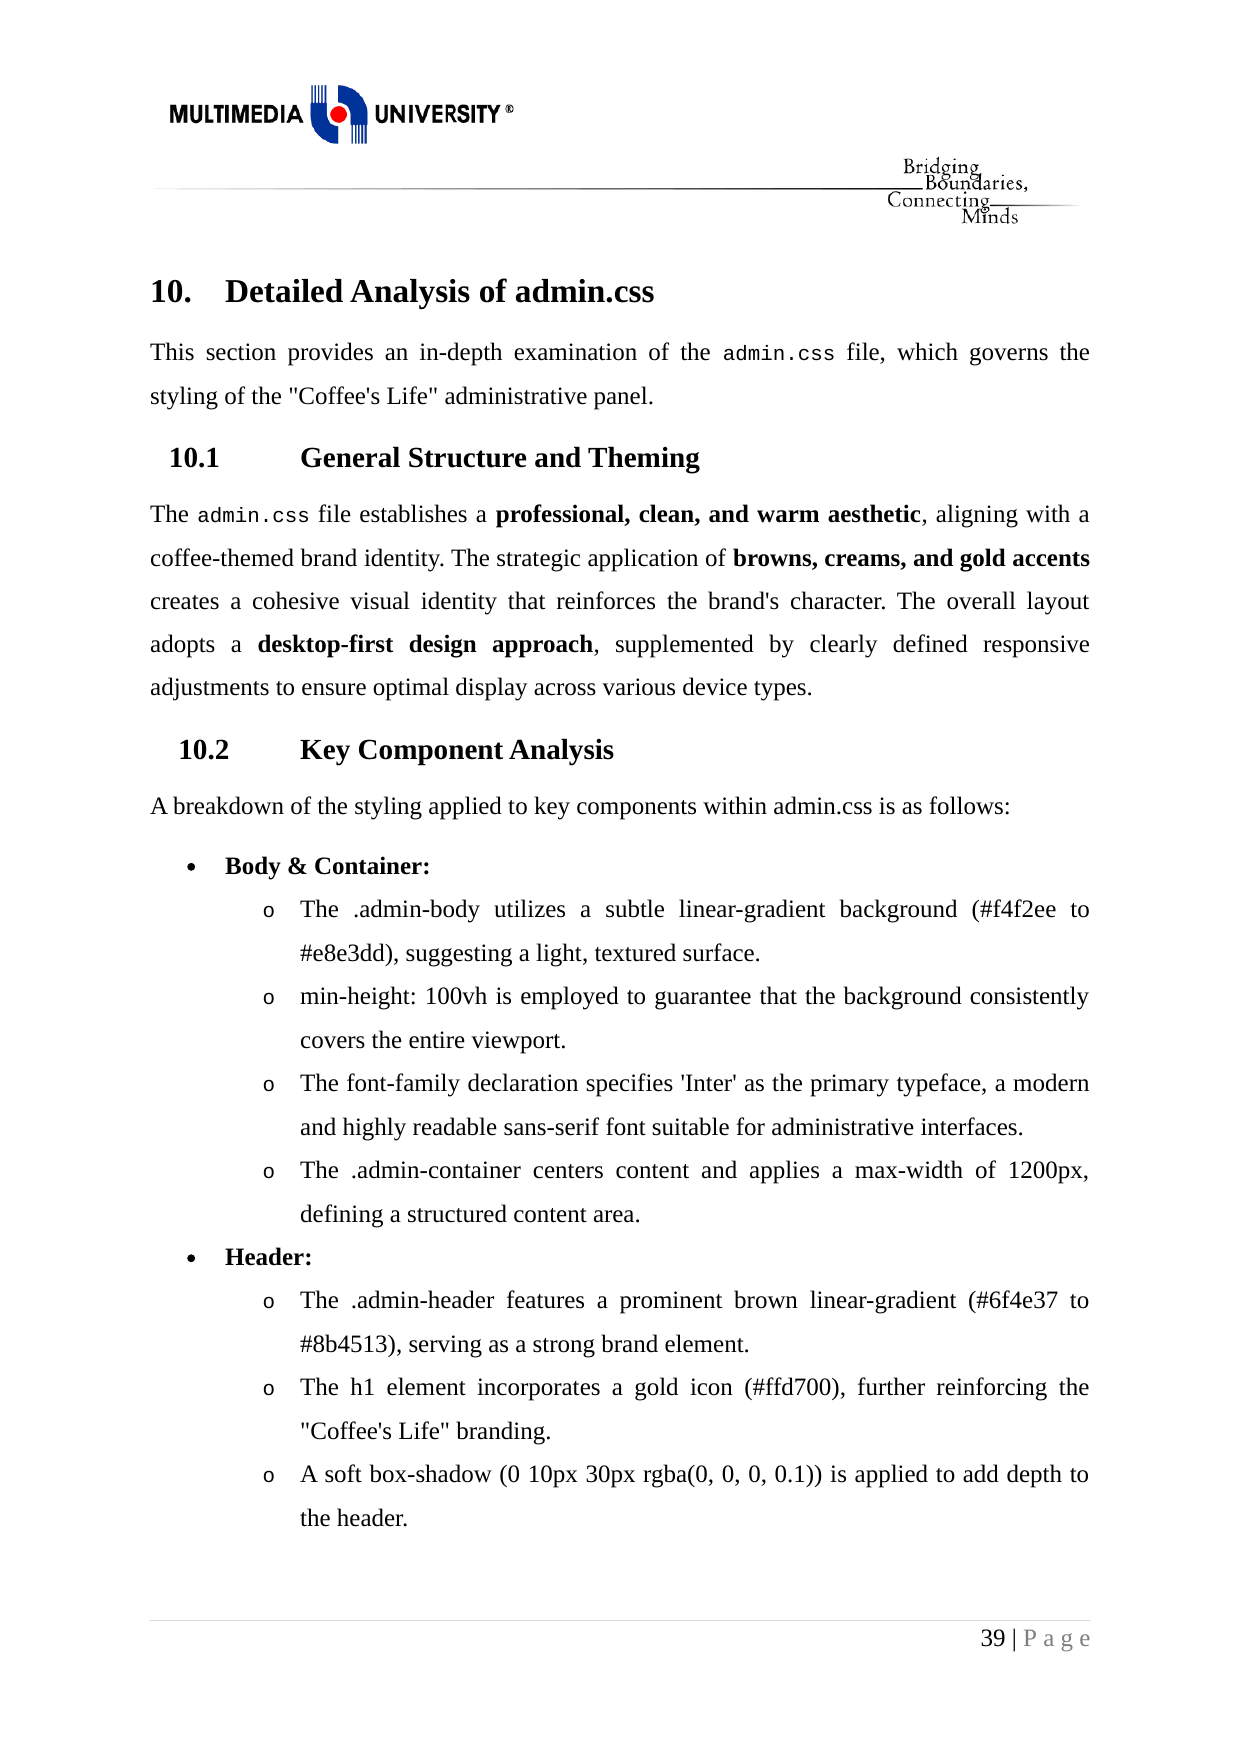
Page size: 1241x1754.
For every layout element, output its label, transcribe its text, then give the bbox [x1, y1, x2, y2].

list The .admin-header features a prominent brown linear-gradient (#6f4e37 to #8b4513), serving as a strong brand element. [262, 1285, 1090, 1358]
list Header: [187, 1242, 1090, 1271]
list The .admin-container centers content and applies a max-width of 1200px, defining a structured content area. [262, 1155, 1090, 1228]
list The .admin-body utilizes a subtle linear-gradient background (#f4f2ee to #e8e3dd), suggesting a light, textured surface. [262, 894, 1090, 967]
subtitle Detailed Analysis of admin.css [150, 271, 1090, 309]
subtitle Key Component Analysis [178, 732, 1090, 766]
picture [150, 73, 1091, 234]
text This section provides an in-depth examination of the admin.css file, which governs the styling of the "Coffee's Life" administrative panel. [150, 337, 1090, 409]
subtitle General Structure and Theming [169, 441, 1090, 474]
list min-height: 100vh is employed to guarantee that the background consistently covers the entire viewport. [262, 981, 1090, 1054]
list The h1 element incorporates a gold icon (#ffd700), further reinforcing the "Coffee's Life" branding. [262, 1372, 1090, 1445]
text The admin.css file establishes a professional, clean, and warm aesthetic, aligning with a coffee-themed brand identity. The strategic application of browns, creams, and gold accents creates a cohesive visual identity that reinforces the brand's character. The overall layout adopts a desktop-first design approach, supplemented by clearly defined responsive adjustments to ensure optimal display across various device types. [150, 499, 1090, 701]
text A breakdown of the styling applied to key components within admin.css is as follows: [150, 791, 1090, 820]
list Body & Container: [187, 851, 1090, 879]
list A soft box-shadow (0 10px 30px rgba(0, 0, 0, 0.1)) is applied to add depth to the header. [262, 1459, 1090, 1532]
list The font-family declaration specifies 'Inter' as the primary typeface, a modern and highly readable sans-serif font suitable for administrative interfaces. [262, 1068, 1090, 1141]
